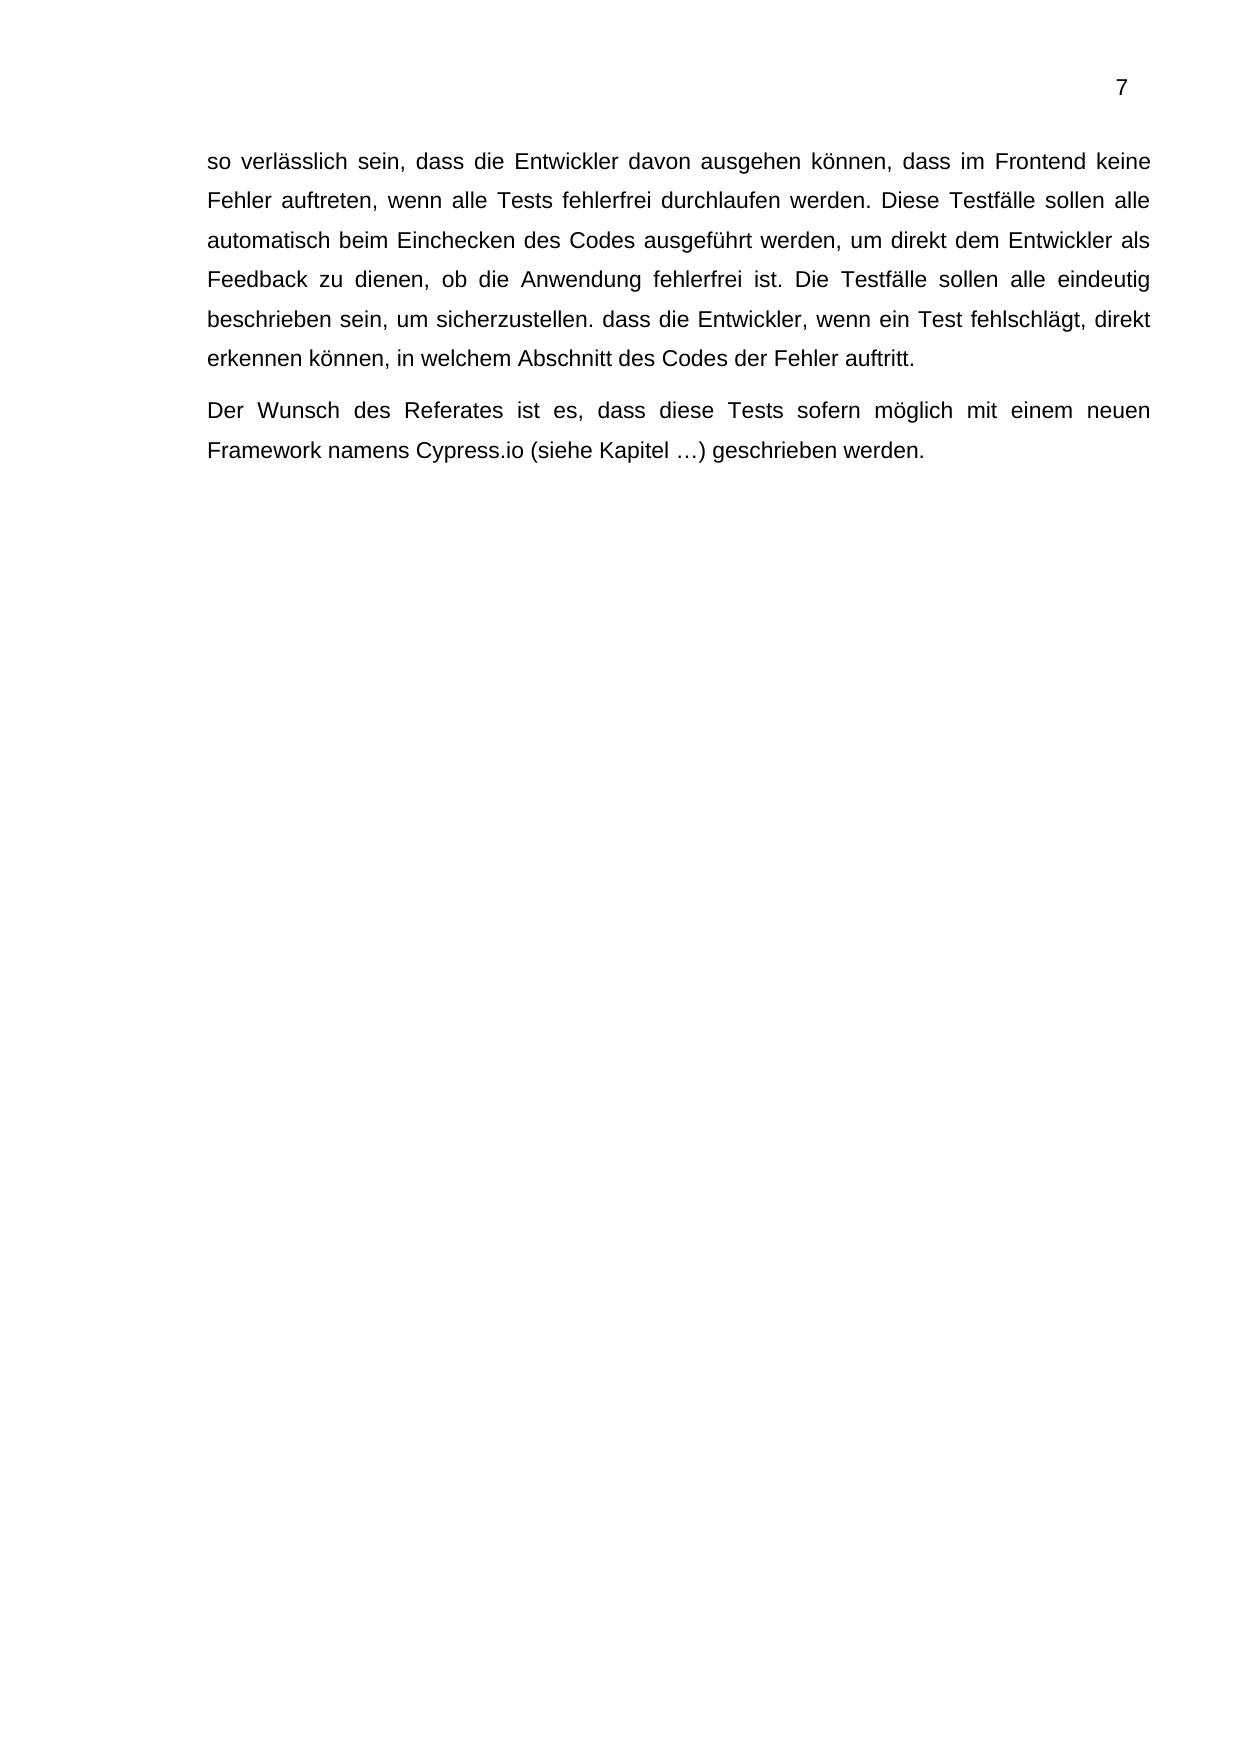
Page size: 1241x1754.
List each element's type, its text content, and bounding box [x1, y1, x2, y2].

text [207, 148, 1152, 371]
text Der Wunsch des Referates ist es, dass diese Tests sofern möglich mit einem neuen Framework namens Cypress.io (siehe Kapitel …) geschrieben werden. [207, 397, 1152, 463]
